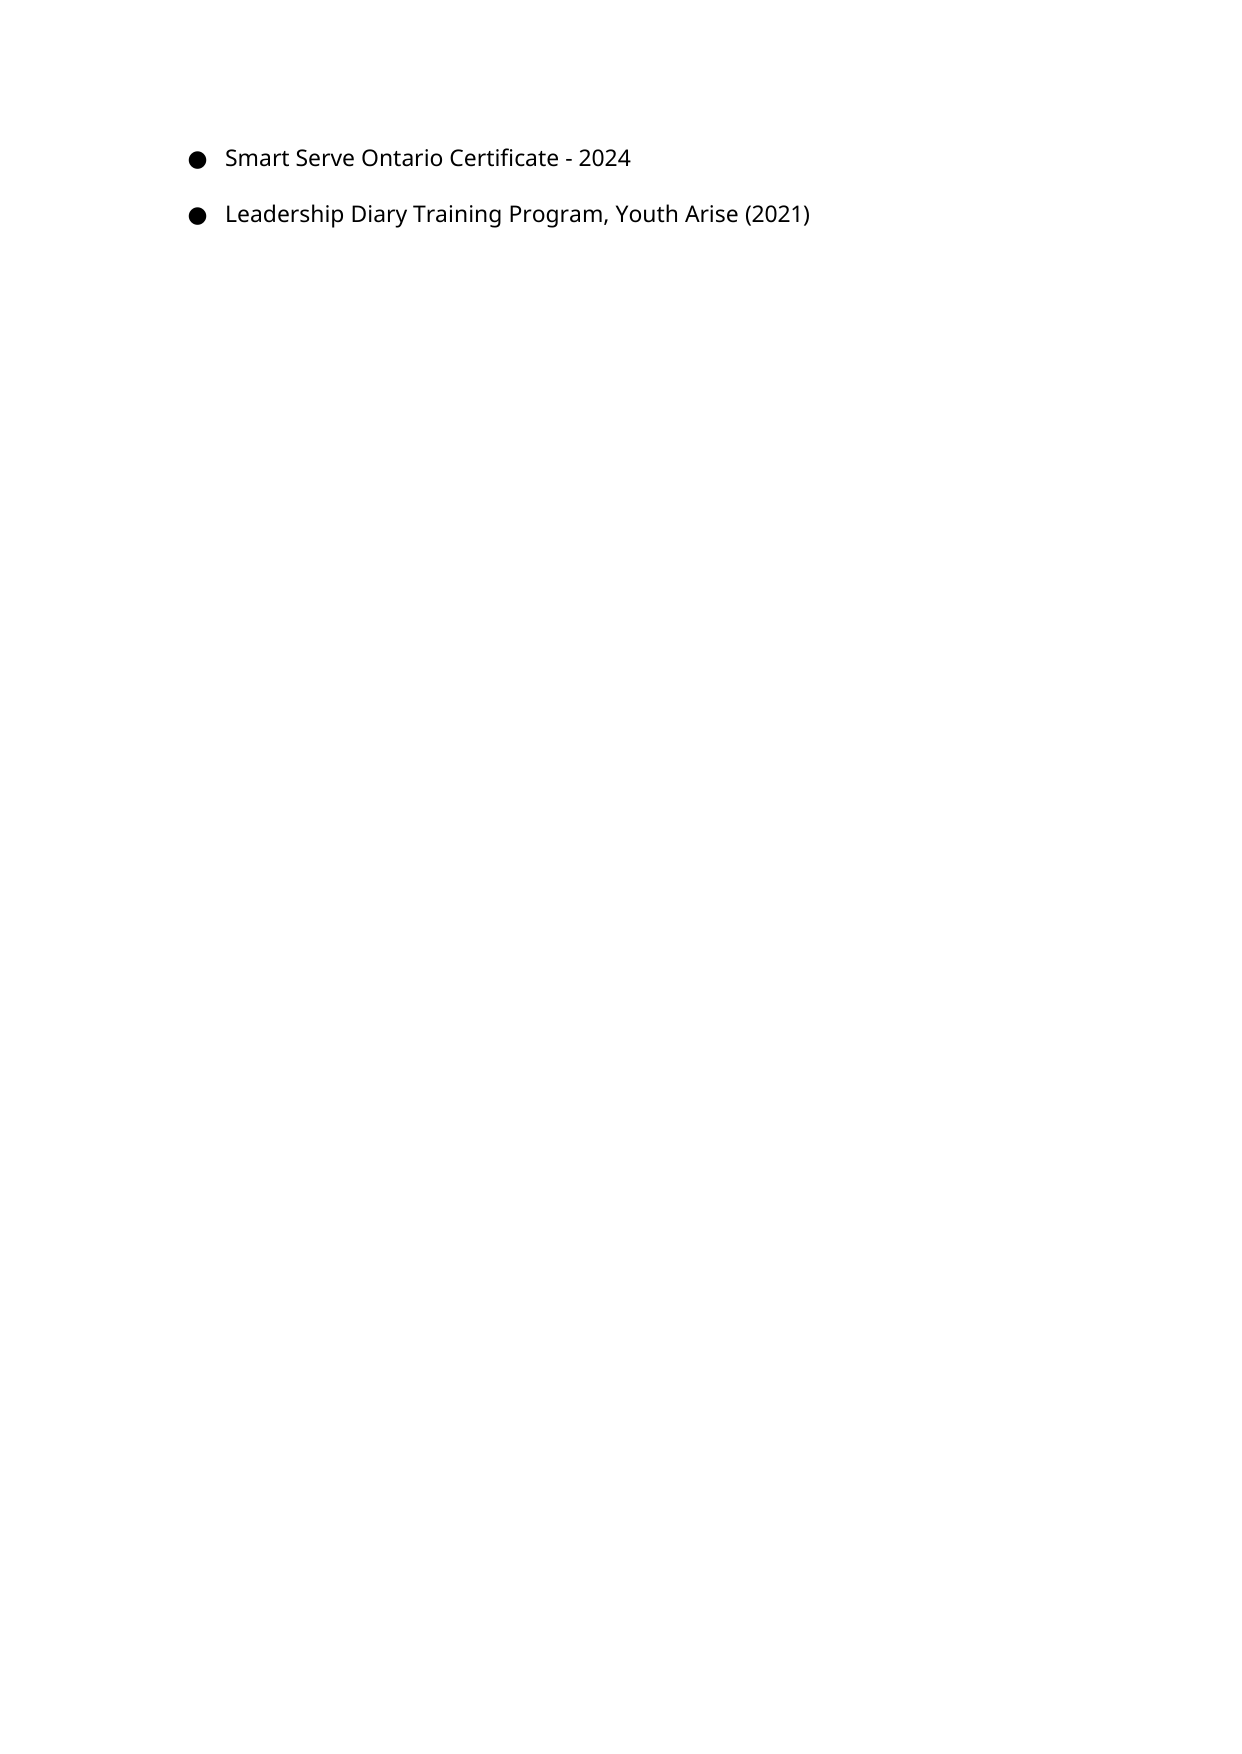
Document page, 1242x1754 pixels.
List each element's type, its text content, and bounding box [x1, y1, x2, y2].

list Smart Serve Ontario Certificate - 2024 [187, 142, 1094, 173]
list Leadership Diary Training Program, Youth Arise (2021) [187, 198, 1094, 229]
